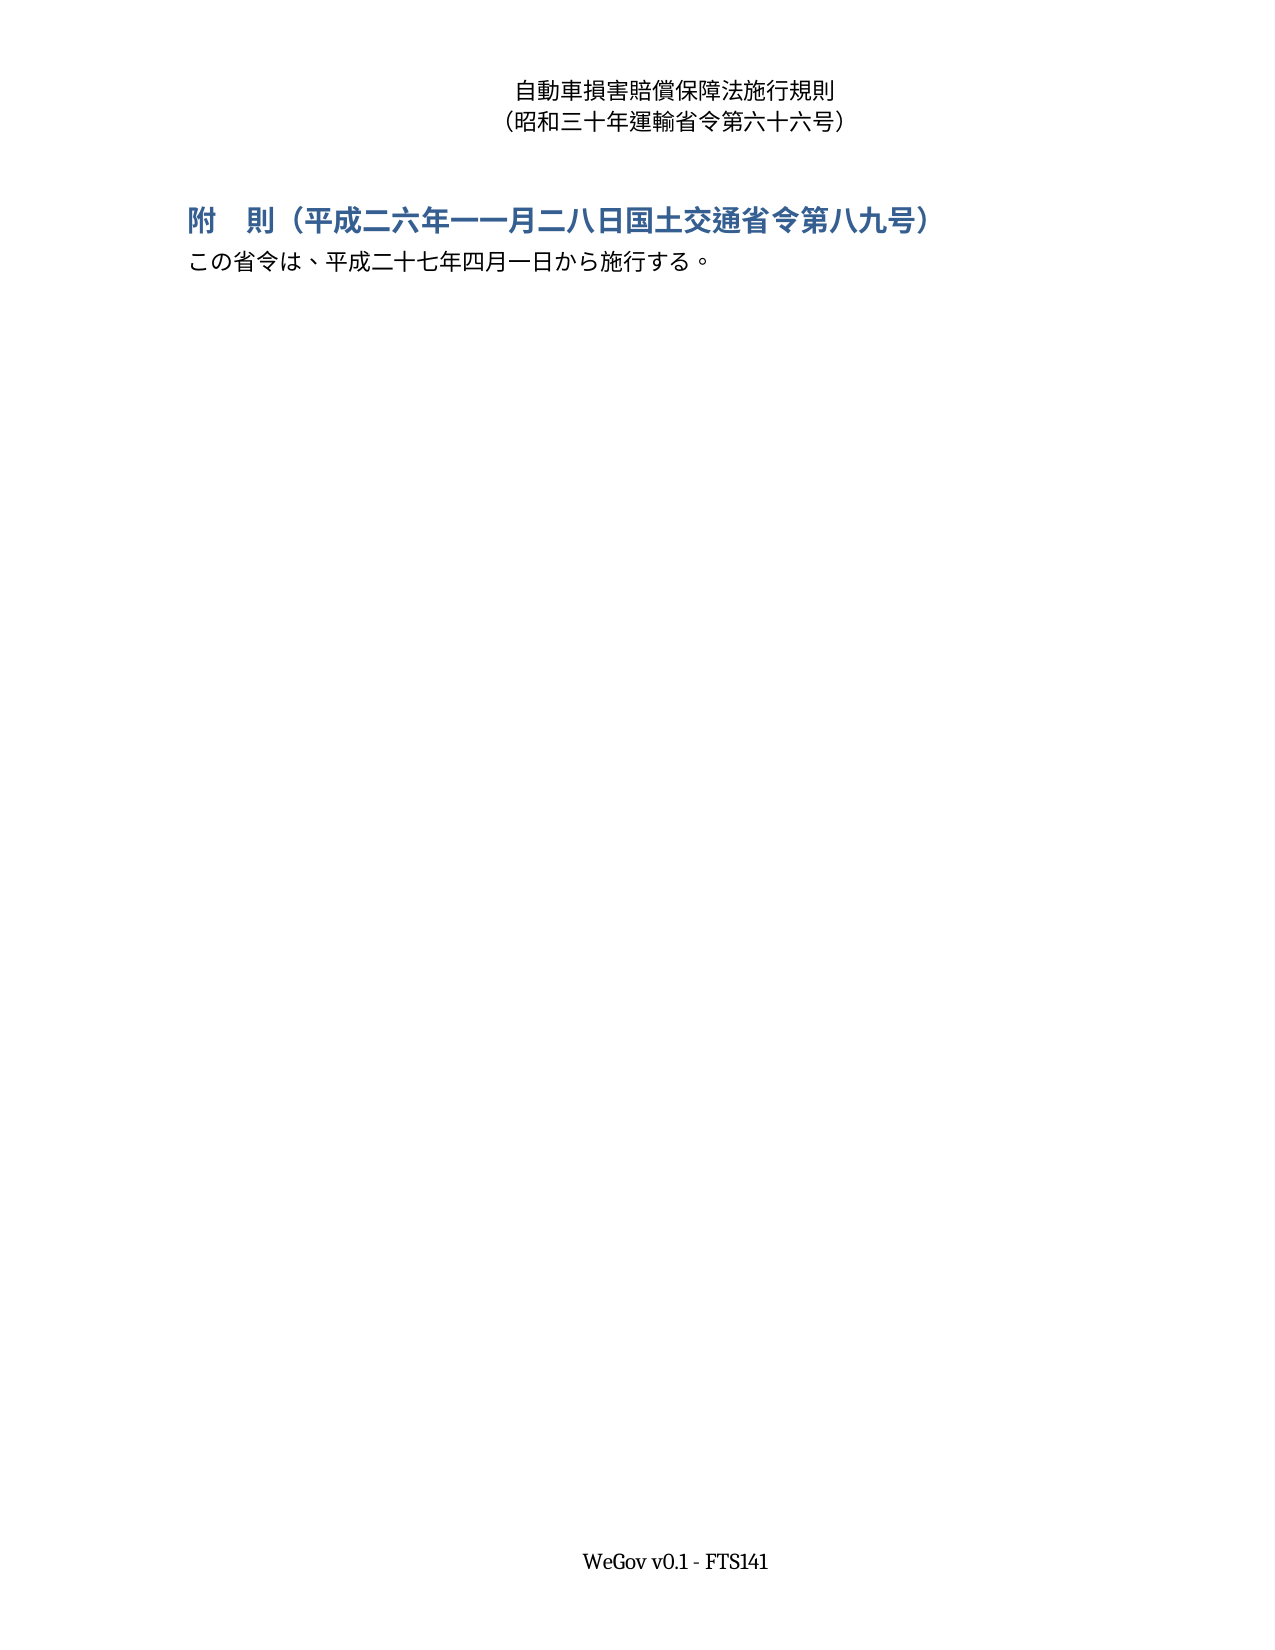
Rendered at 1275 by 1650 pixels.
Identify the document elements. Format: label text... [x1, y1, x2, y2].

subtitle 附 則（平成二六年一一月二八日国土交通省令第八九号） [187, 200, 1087, 240]
text この省令は、平成二十七年四月一日から施行する。 [187, 246, 1087, 277]
